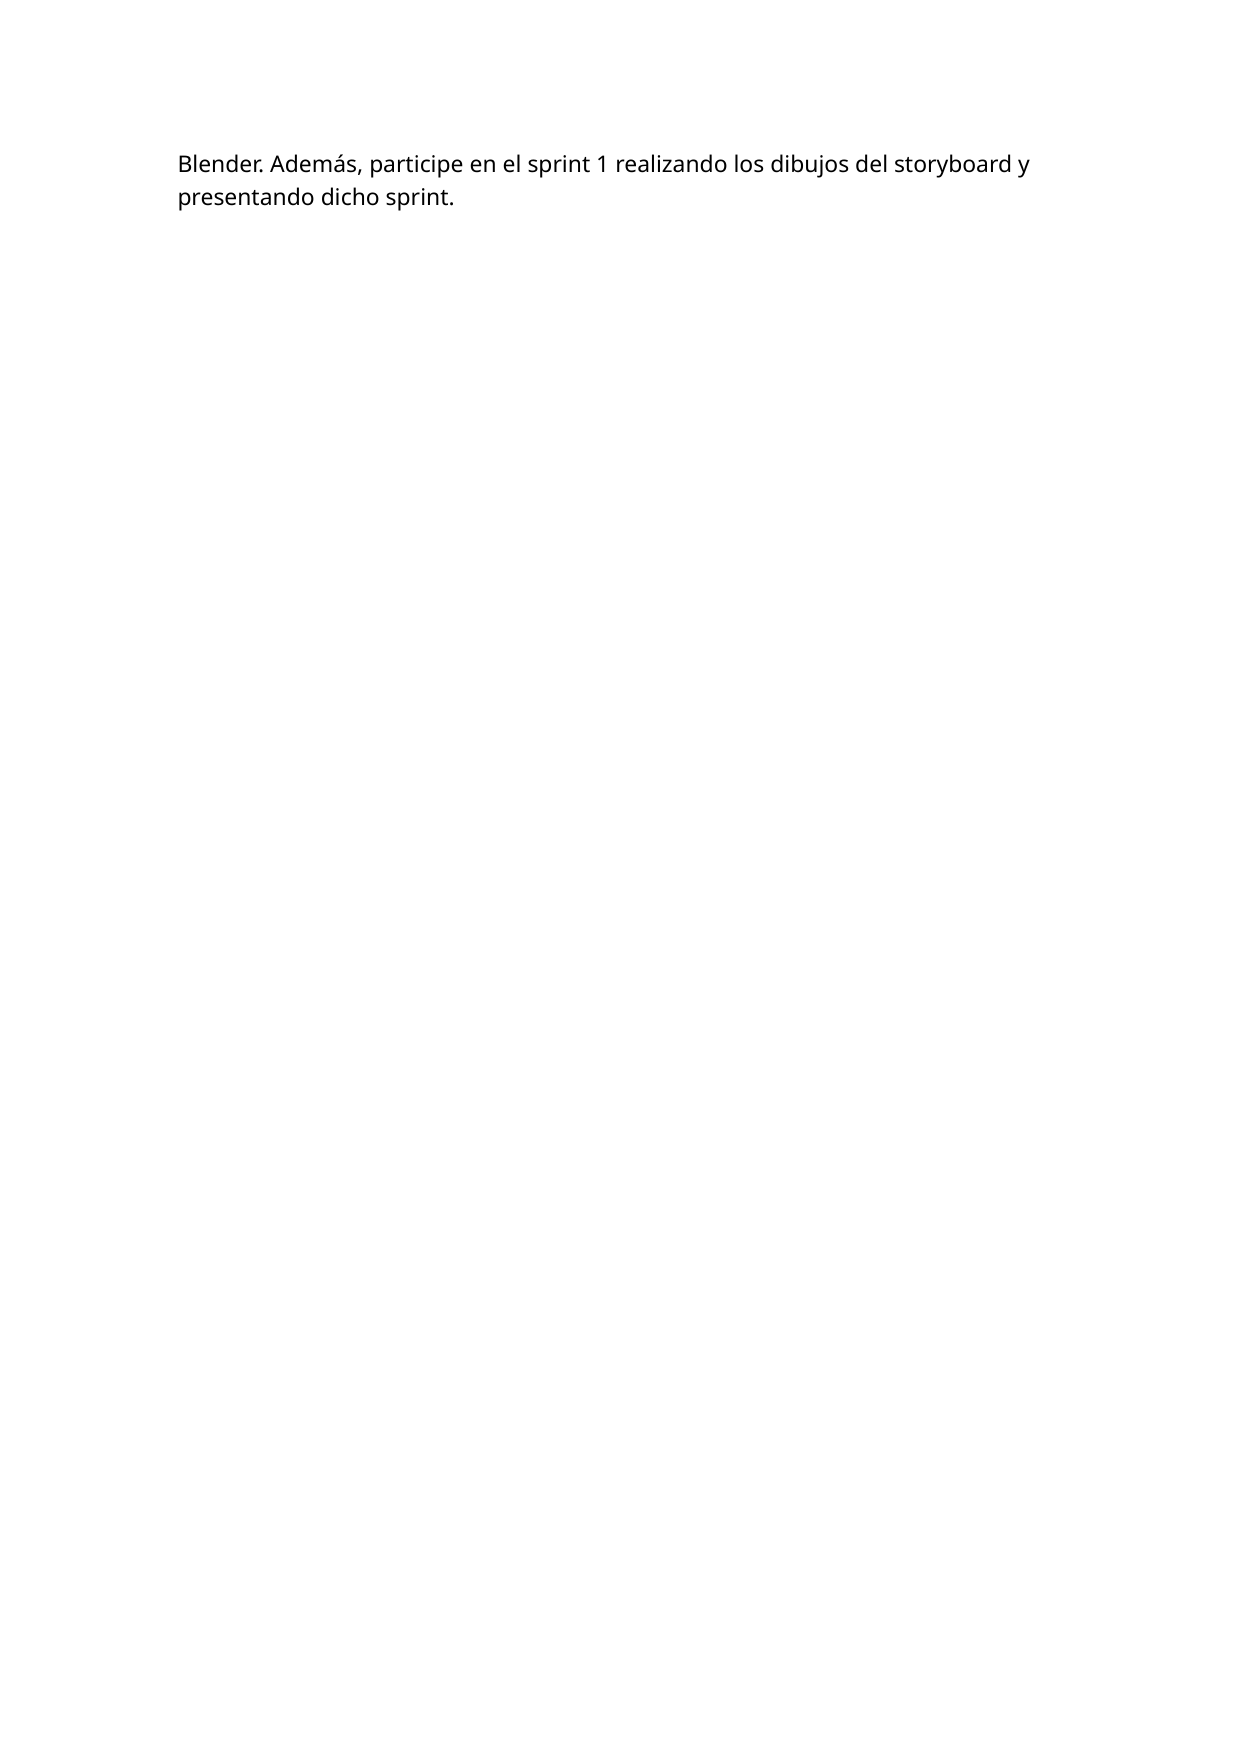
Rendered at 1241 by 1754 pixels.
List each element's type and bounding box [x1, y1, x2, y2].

text [177, 148, 1063, 213]
